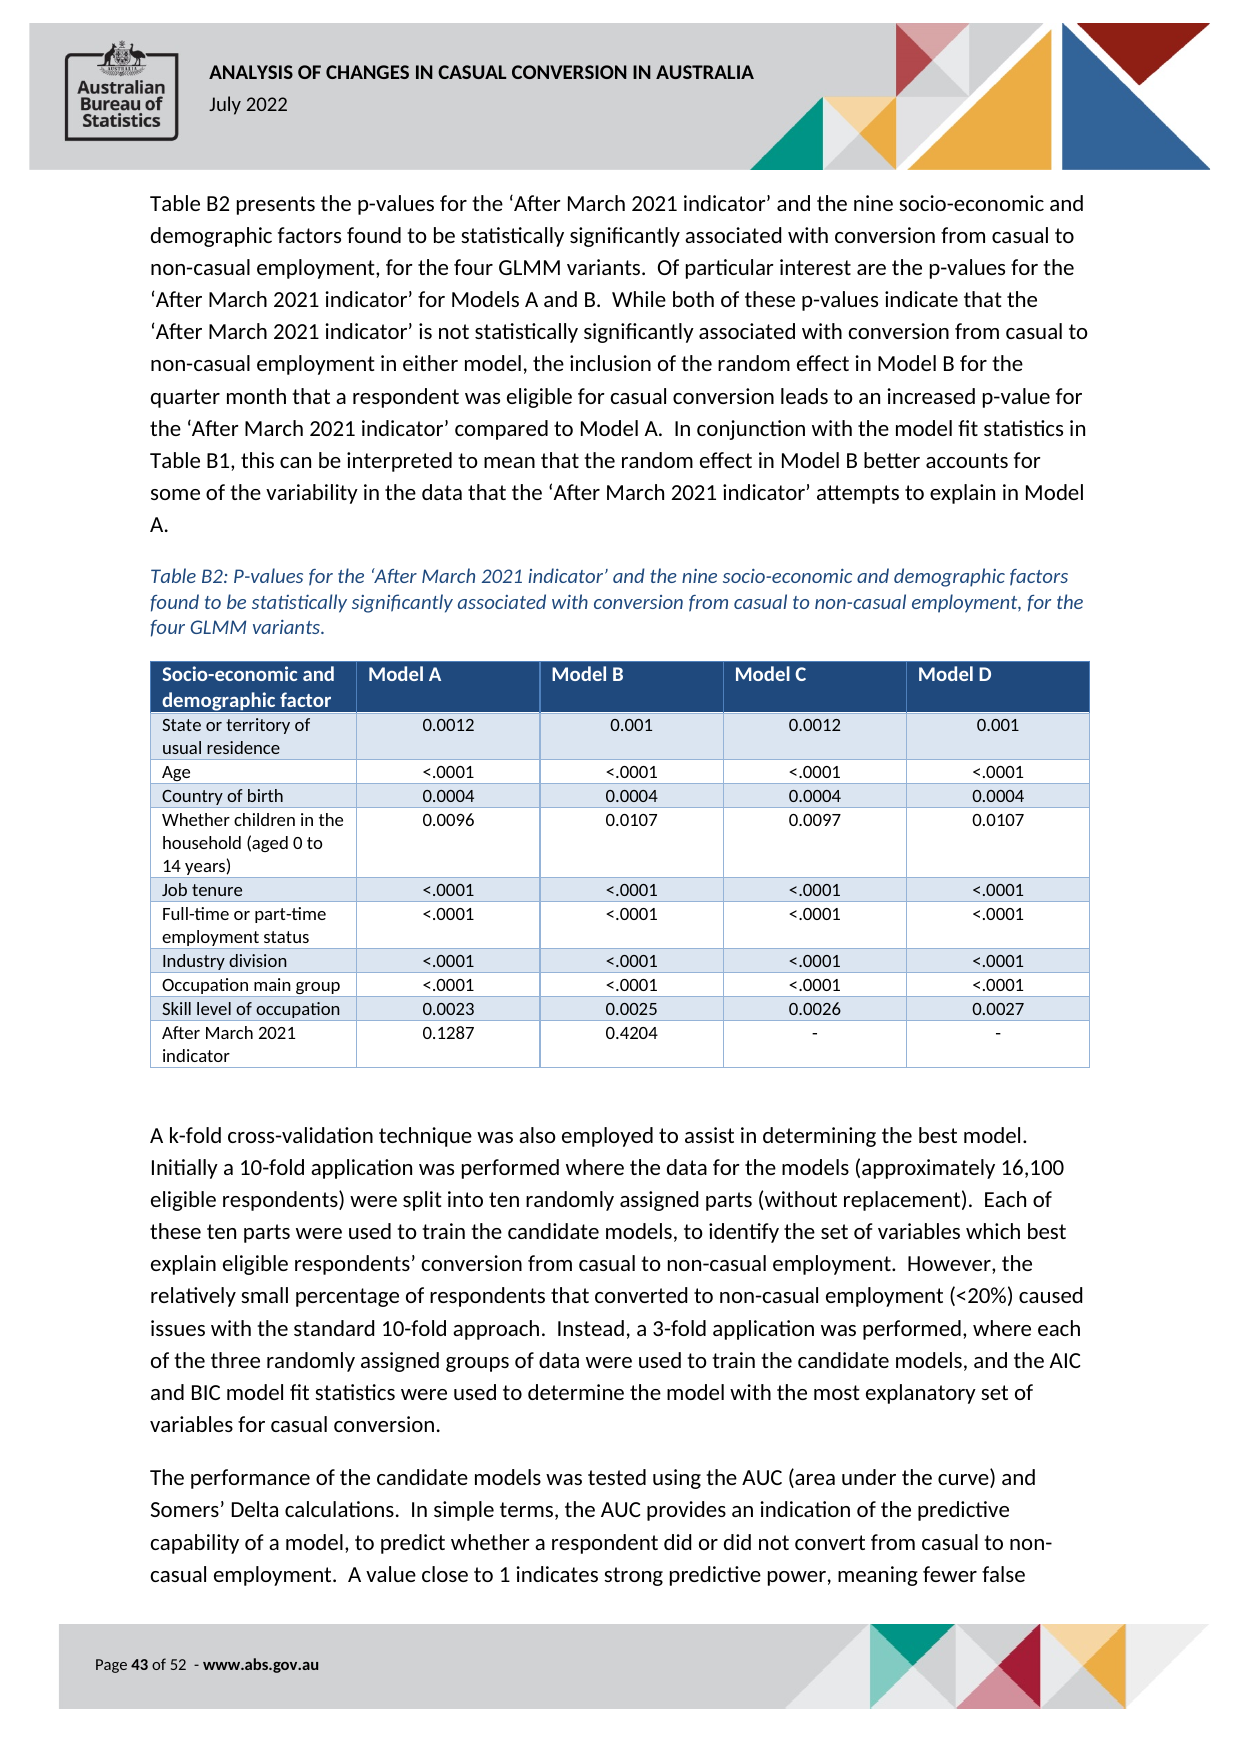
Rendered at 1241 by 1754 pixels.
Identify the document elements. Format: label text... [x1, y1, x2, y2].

text Table B2 presents the p-values for the ‘After March 2021 indicator’ and the nine socio-economic and demographic factors found to be statistically significantly associated with conversion from casual to non-casual employment, for the four GLMM variants. Of particular interest are the p-values for the ‘After March 2021 indicator’ for Models A and B. While both of these p-values indicate that the ‘After March 2021 indicator’ is not statistically significantly associated with conversion from casual to non-casual employment in either model, the inclusion of the random effect in Model B for the quarter month that a respondent was eligible for casual conversion leads to an increased p-value for the ‘After March 2021 indicator’ compared to Model A. In conjunction with the model fit statistics in Table B1, this can be interpreted to mean that the random effect in Model B better accounts for some of the variability in the data that the ‘After March 2021 indicator’ attempts to explain in Model A. [150, 189, 1090, 538]
picture [29, 23, 1211, 170]
table_cell <.0001 [907, 902, 1089, 948]
table_cell <.0001 [724, 949, 906, 972]
table_cell <.0001 [541, 949, 723, 972]
table_cell <.0001 [541, 760, 723, 783]
table_cell Industry division [151, 949, 356, 972]
table_cell 0.0004 [357, 784, 539, 807]
table_cell <.0001 [907, 760, 1089, 783]
table_cell <.0001 [541, 878, 723, 901]
table_cell 0.001 [907, 714, 1089, 759]
table_cell 0.0097 [724, 808, 906, 877]
table_cell <.0001 [907, 878, 1089, 901]
table_cell <.0001 [724, 760, 906, 783]
table_cell - [724, 1021, 906, 1067]
table_cell Job tenure [151, 878, 356, 901]
table_cell <.0001 [907, 973, 1089, 996]
table_cell <.0001 [724, 878, 906, 901]
table_cell 0.001 [541, 714, 723, 759]
table_cell 0.0004 [907, 784, 1089, 807]
table_header Model A [357, 662, 539, 712]
table_cell 0.0026 [724, 997, 906, 1020]
table_cell 0.0004 [724, 784, 906, 807]
table_cell 0.0096 [357, 808, 539, 877]
text Table B2: P-values for the ‘After March 2021 indicator’ and the nine socio-economic and demographic factors found to be statistically significantly associated with conversion from casual to non-casual employment, for the four GLMM variants. [150, 563, 1090, 640]
table_cell 0.0107 [541, 808, 723, 877]
table_cell <.0001 [357, 949, 539, 972]
table_cell <.0001 [724, 973, 906, 996]
table_cell 0.0012 [357, 714, 539, 759]
table_cell <.0001 [357, 760, 539, 783]
table_cell Full-time or part-time employment status [151, 902, 356, 948]
table_cell <.0001 [541, 973, 723, 996]
table_header Model C [724, 662, 906, 712]
table_cell <.0001 [357, 878, 539, 901]
table_cell 0.0023 [357, 997, 539, 1020]
table_cell After March 2021 indicator [151, 1021, 356, 1067]
table_cell 0.0004 [541, 784, 723, 807]
table_header Model D [907, 662, 1089, 712]
table_cell 0.0025 [541, 997, 723, 1020]
table_cell Occupation main group [151, 973, 356, 996]
table_cell State or territory of usual residence [151, 714, 356, 759]
table_header Model B [541, 662, 723, 712]
table_cell Whether children in the household (aged 0 to 14 years) [151, 808, 356, 877]
table_cell 0.0012 [724, 714, 906, 759]
table_cell 0.0107 [907, 808, 1089, 877]
picture [58, 1624, 1210, 1709]
table_cell <.0001 [541, 902, 723, 948]
table_cell 0.4204 [541, 1021, 723, 1067]
table_cell Skill level of occupation [151, 997, 356, 1020]
text A k-fold cross-validation technique was also employed to assist in determining the best model. Initially a 10-fold application was performed where the data for the models (approximately 16,100 eligible respondents) were split into ten randomly assigned parts (without replacement). Each of these ten parts were used to train the candidate models, to identify the set of variables which best explain eligible respondents’ conversion from casual to non-casual employment. However, the relatively small percentage of respondents that converted to non-casual employment (<20%) caused issues with the standard 10-fold approach. Instead, a 3-fold application was performed, where each of the three randomly assigned groups of data were used to train the candidate models, and the AIC and BIC model fit statistics were used to determine the model with the most explanatory set of variables for casual conversion. [150, 1121, 1090, 1438]
table_cell Age [151, 760, 356, 783]
table_cell <.0001 [724, 902, 906, 948]
table_cell - [907, 1021, 1089, 1067]
table_cell 0.1287 [357, 1021, 539, 1067]
table_cell 0.0027 [907, 997, 1089, 1020]
table_cell <.0001 [357, 902, 539, 948]
table_header Socio-economic and demographic factor [151, 662, 356, 712]
table_cell Country of birth [151, 784, 356, 807]
table_cell <.0001 [357, 973, 539, 996]
table_cell <.0001 [907, 949, 1089, 972]
